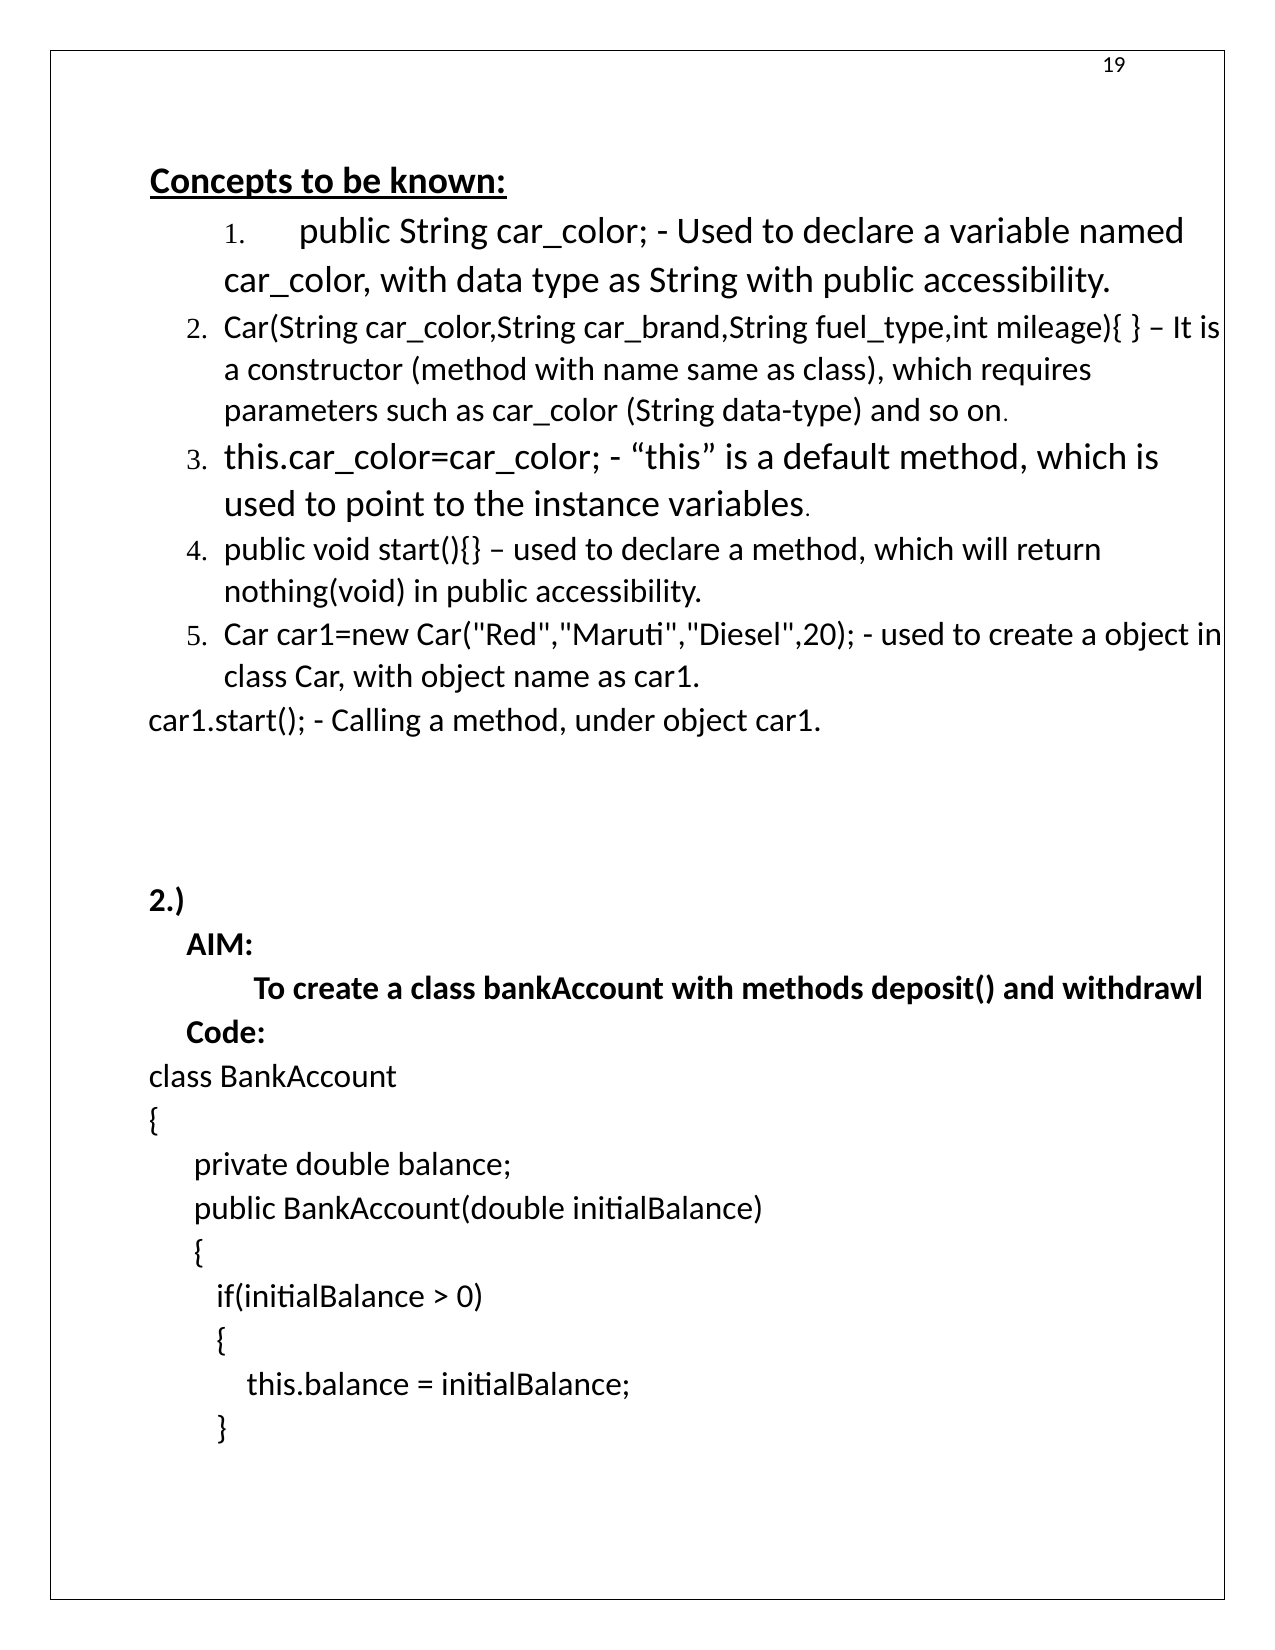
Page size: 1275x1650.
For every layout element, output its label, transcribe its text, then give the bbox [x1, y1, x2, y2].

text Concepts to be known: [150, 157, 1275, 203]
text this.balance = initialBalance; [148, 1363, 1275, 1404]
text { [148, 1319, 1275, 1360]
list public void start(){} – used to declare a method, which will return nothing(void) in public accessibility. [186, 528, 1234, 611]
text public BankAccount(double initialBalance) [148, 1187, 1275, 1228]
text Code: [148, 1011, 1275, 1052]
list Car car1=new Car("Red","Maruti","Diesel",20); - used to create a object in class Car, with object name as car1. [186, 613, 1234, 696]
list Car(String car_color,String car_brand,String fuel_type,int mileage){ } – It is a constructor (method with name same as class), which requires parameters such as car_color (String data-type) and so on. [186, 306, 1234, 430]
text } [148, 1407, 1275, 1448]
text private double balance; [148, 1143, 1275, 1184]
text AIM: [148, 923, 1275, 964]
list public String car_color; - Used to declare a variable named car_color, with data type as String with public accessibility. [223, 207, 1275, 302]
text car1.start(); - Calling a method, under object car1. [148, 698, 1234, 739]
text class BankAccount [148, 1055, 1275, 1096]
text if(initialBalance > 0) [148, 1275, 1275, 1316]
text { [148, 1231, 1275, 1272]
text 2.) [148, 879, 1275, 920]
text { [148, 1099, 1275, 1140]
text To create a class bankAccount with methods deposit() and withdrawl [148, 967, 1275, 1008]
list this.car_color=car_color; - “this” is a default method, which is used to point to the instance variables. [186, 433, 1234, 526]
